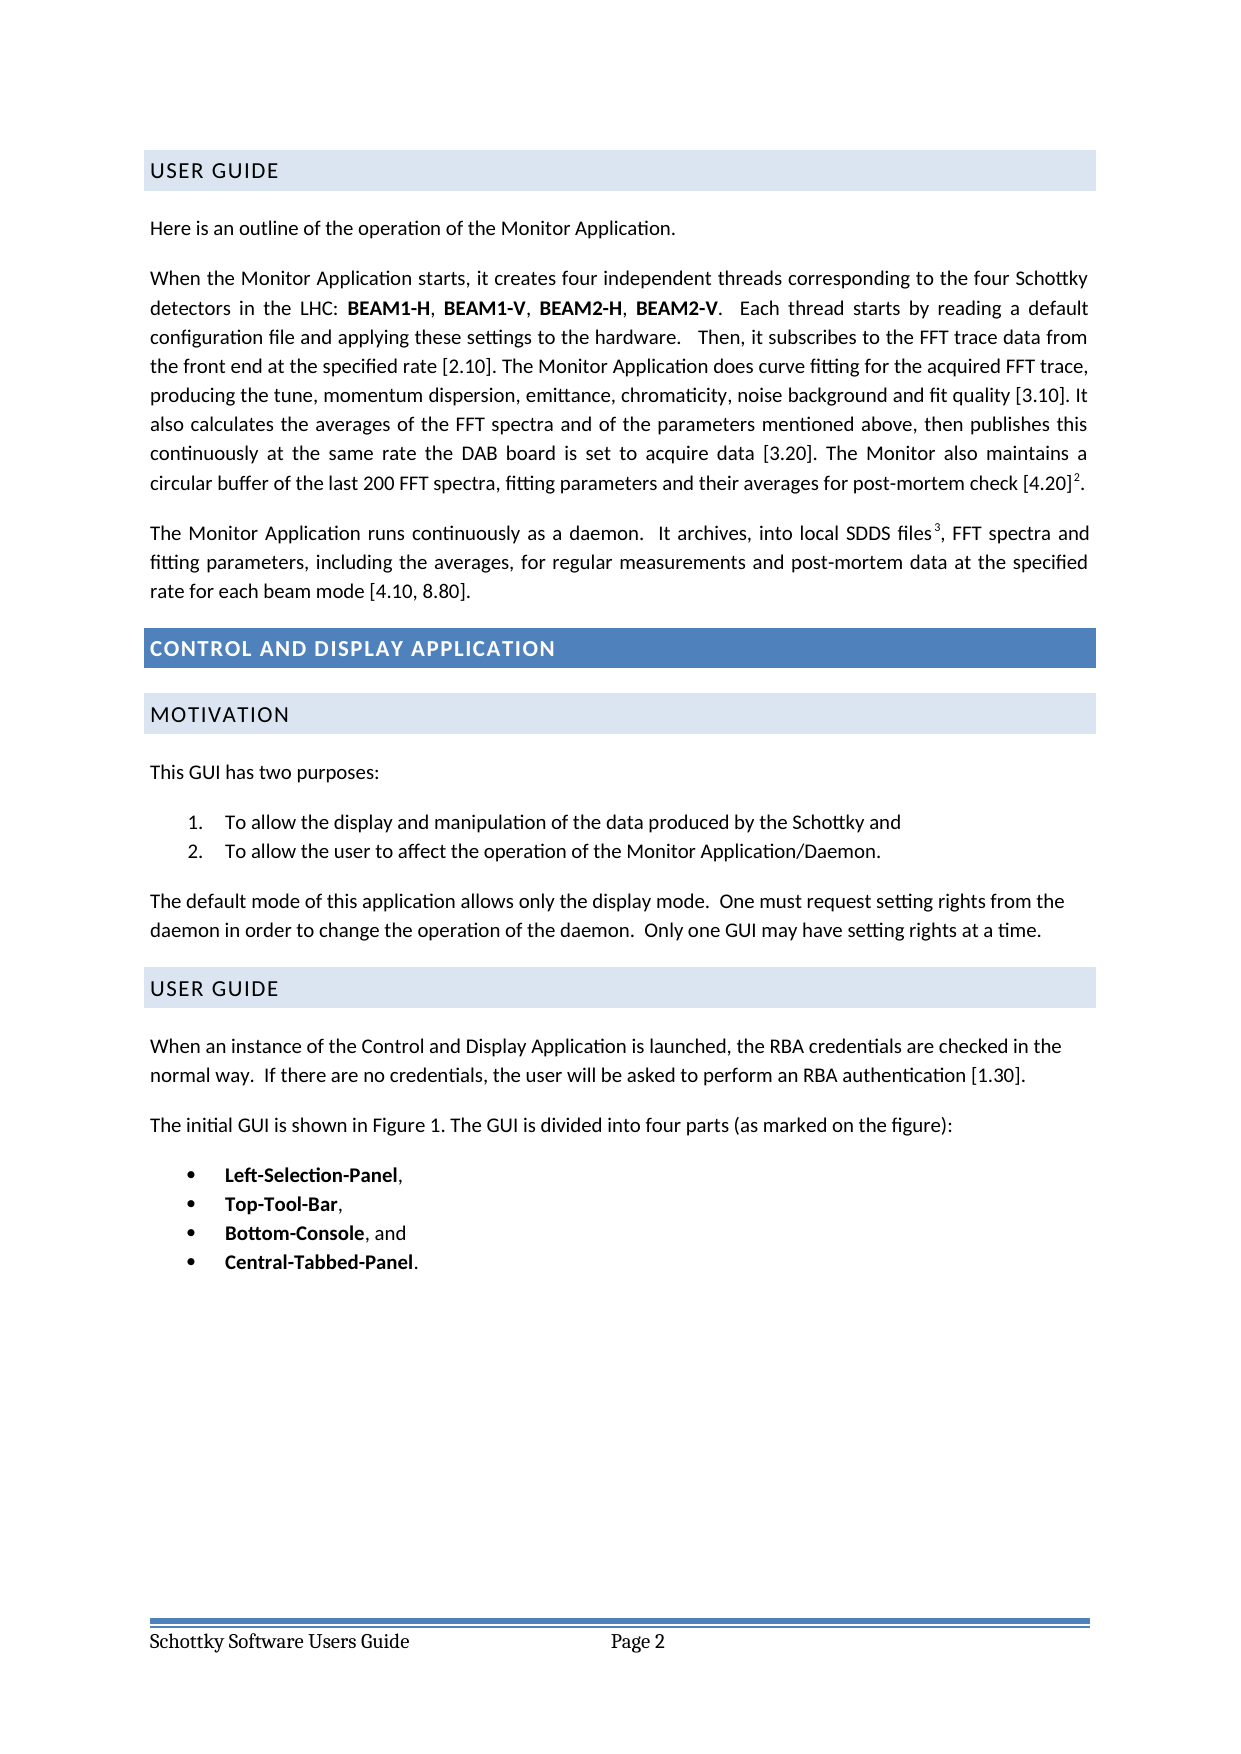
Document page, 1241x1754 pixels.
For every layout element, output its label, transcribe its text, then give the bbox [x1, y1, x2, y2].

text The initial GUI is shown in Figure 1. The GUI is divided into four parts (as marked on the figure): [150, 1112, 1090, 1137]
list To allow the display and manipulation of the data produced by the Schottky and [187, 809, 1090, 834]
list Bottom-Console, and [187, 1220, 1090, 1246]
text This GUI has two purposes: [150, 759, 1090, 784]
list Left-Selection-Panel, [187, 1162, 1090, 1187]
subtitle User Guide [150, 156, 1090, 184]
list Central-Tabbed-Panel. [187, 1249, 1090, 1275]
list Top-Tool-Bar, [187, 1191, 1090, 1217]
subtitle User Guide [150, 974, 1090, 1002]
subtitle Motivation [150, 700, 1090, 728]
text When the Monitor Application starts, it creates four independent threads corresponding to the four Schottky detectors in the LHC: BEAM1-H, BEAM1-V, BEAM2-H, BEAM2-V. Each thread starts by reading a default configuration file and applying these settings to the hardware. Then, it subscribes to the FFT trace data from the front end at the specified rate [2.10]. The Monitor Application does curve fitting for the acquired FFT trace, producing the tune, momentum dispersion, emittance, chromaticity, noise background and fit quality [3.10]. It also calculates the averages of the FFT spectra and of the parameters mentioned above, then publishes this continuously at the same rate the DAB board is set to acquire data [3.20]. The Monitor also maintains a circular buffer of the last 200 FFT spectra, fitting parameters and their averages for post-mortem check [4.20]. [150, 266, 1090, 495]
text The Monitor Application runs continuously as a daemon. It archives, into local SDDS files, FFT spectra and fitting parameters, including the averages, for regular measurements and post-mortem data at the specified rate for each beam mode [4.10, 8.80]. [150, 520, 1090, 603]
text When an instance of the Control and Display Application is launched, the RBA credentials are checked in the normal way. If there are no credentials, the user will be asked to perform an RBA authentication [1.30]. [150, 1033, 1090, 1087]
text The default mode of this application allows only the display mode. One must request setting rights from the daemon in order to change the operation of the daemon. Only one GUI may have setting rights at a time. [150, 888, 1090, 943]
text Here is an outline of the operation of the Monitor Application. [150, 216, 1090, 241]
list To allow the user to affect the operation of the Monitor Application/Daemon. [187, 838, 1090, 864]
subtitle Control and Display Application [150, 634, 1090, 662]
